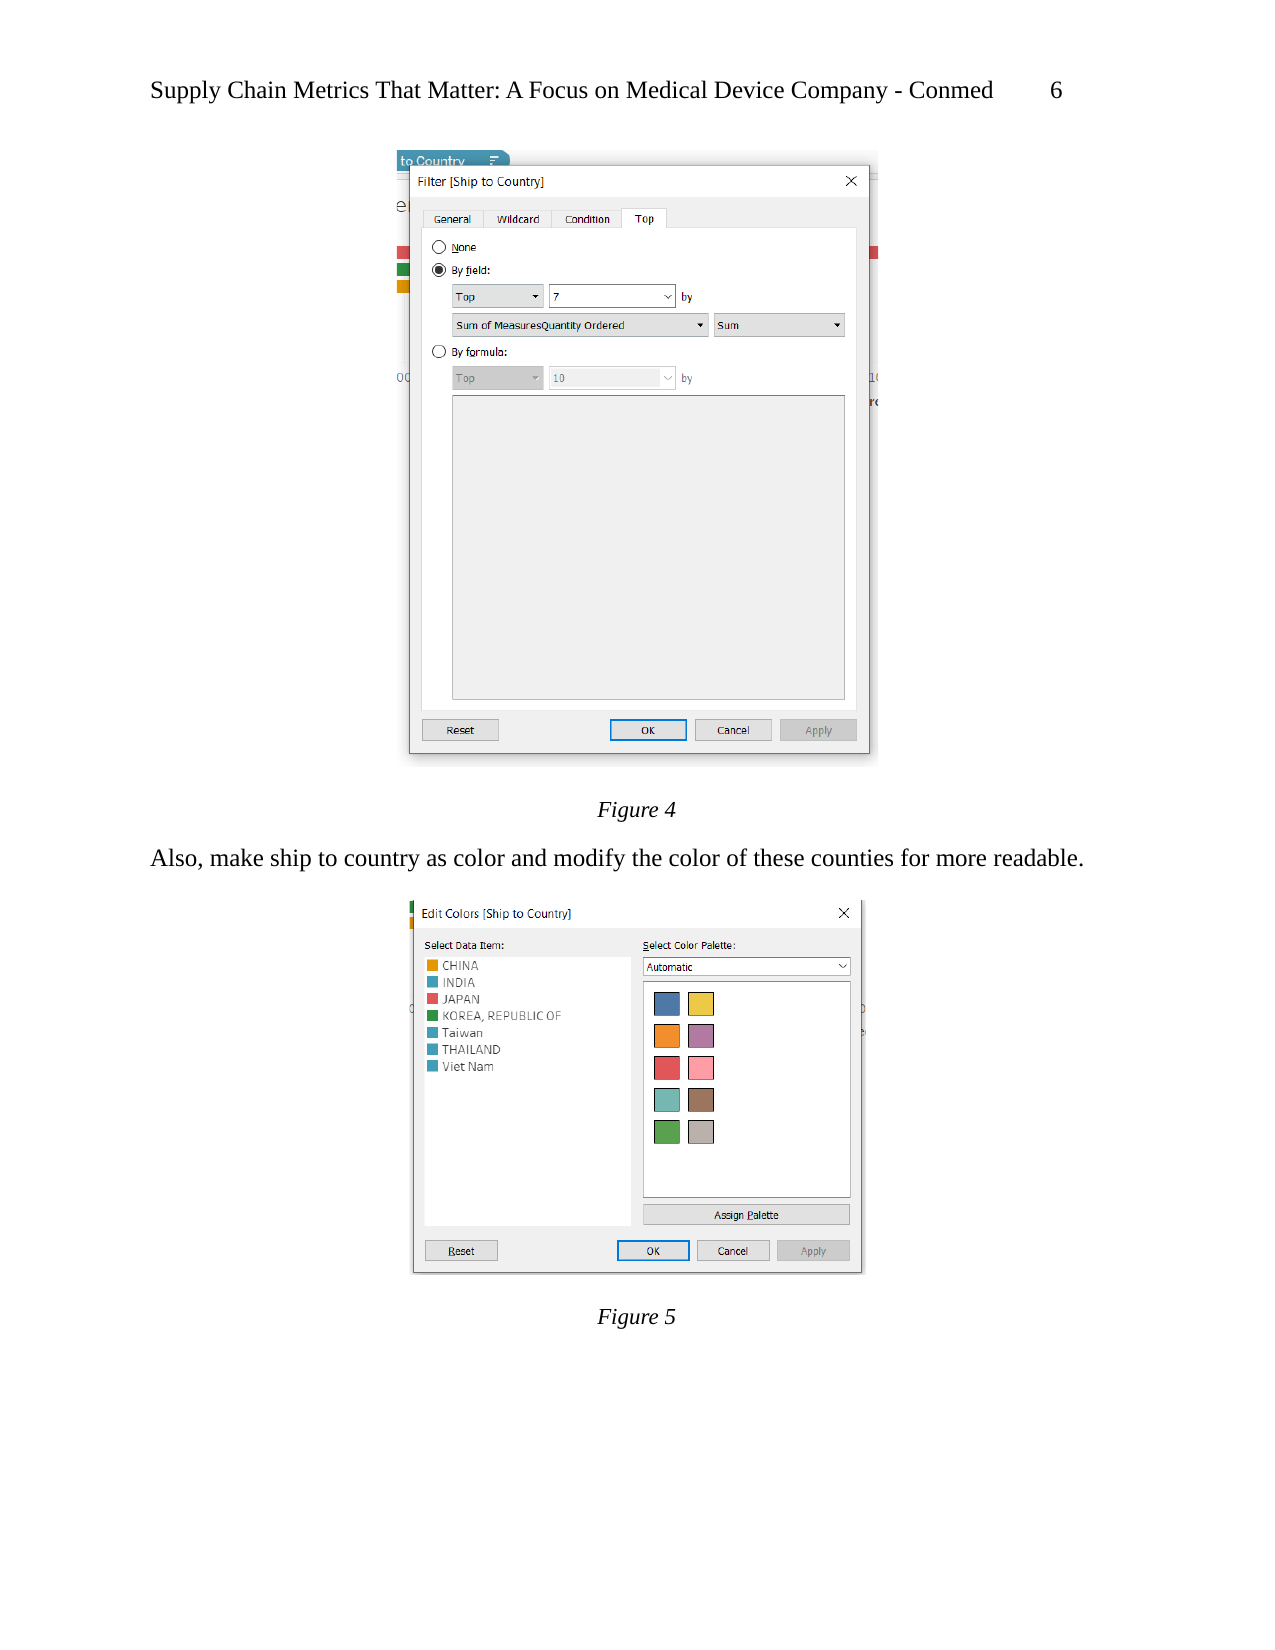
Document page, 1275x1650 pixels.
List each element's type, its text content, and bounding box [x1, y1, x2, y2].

text Also, make ship to country as color and modify the color of these counties for more readable. [150, 843, 1125, 872]
text Figure 5 [150, 1303, 1125, 1329]
picture [409, 900, 866, 1275]
picture [396, 150, 879, 767]
text Figure 4 [150, 796, 1125, 822]
